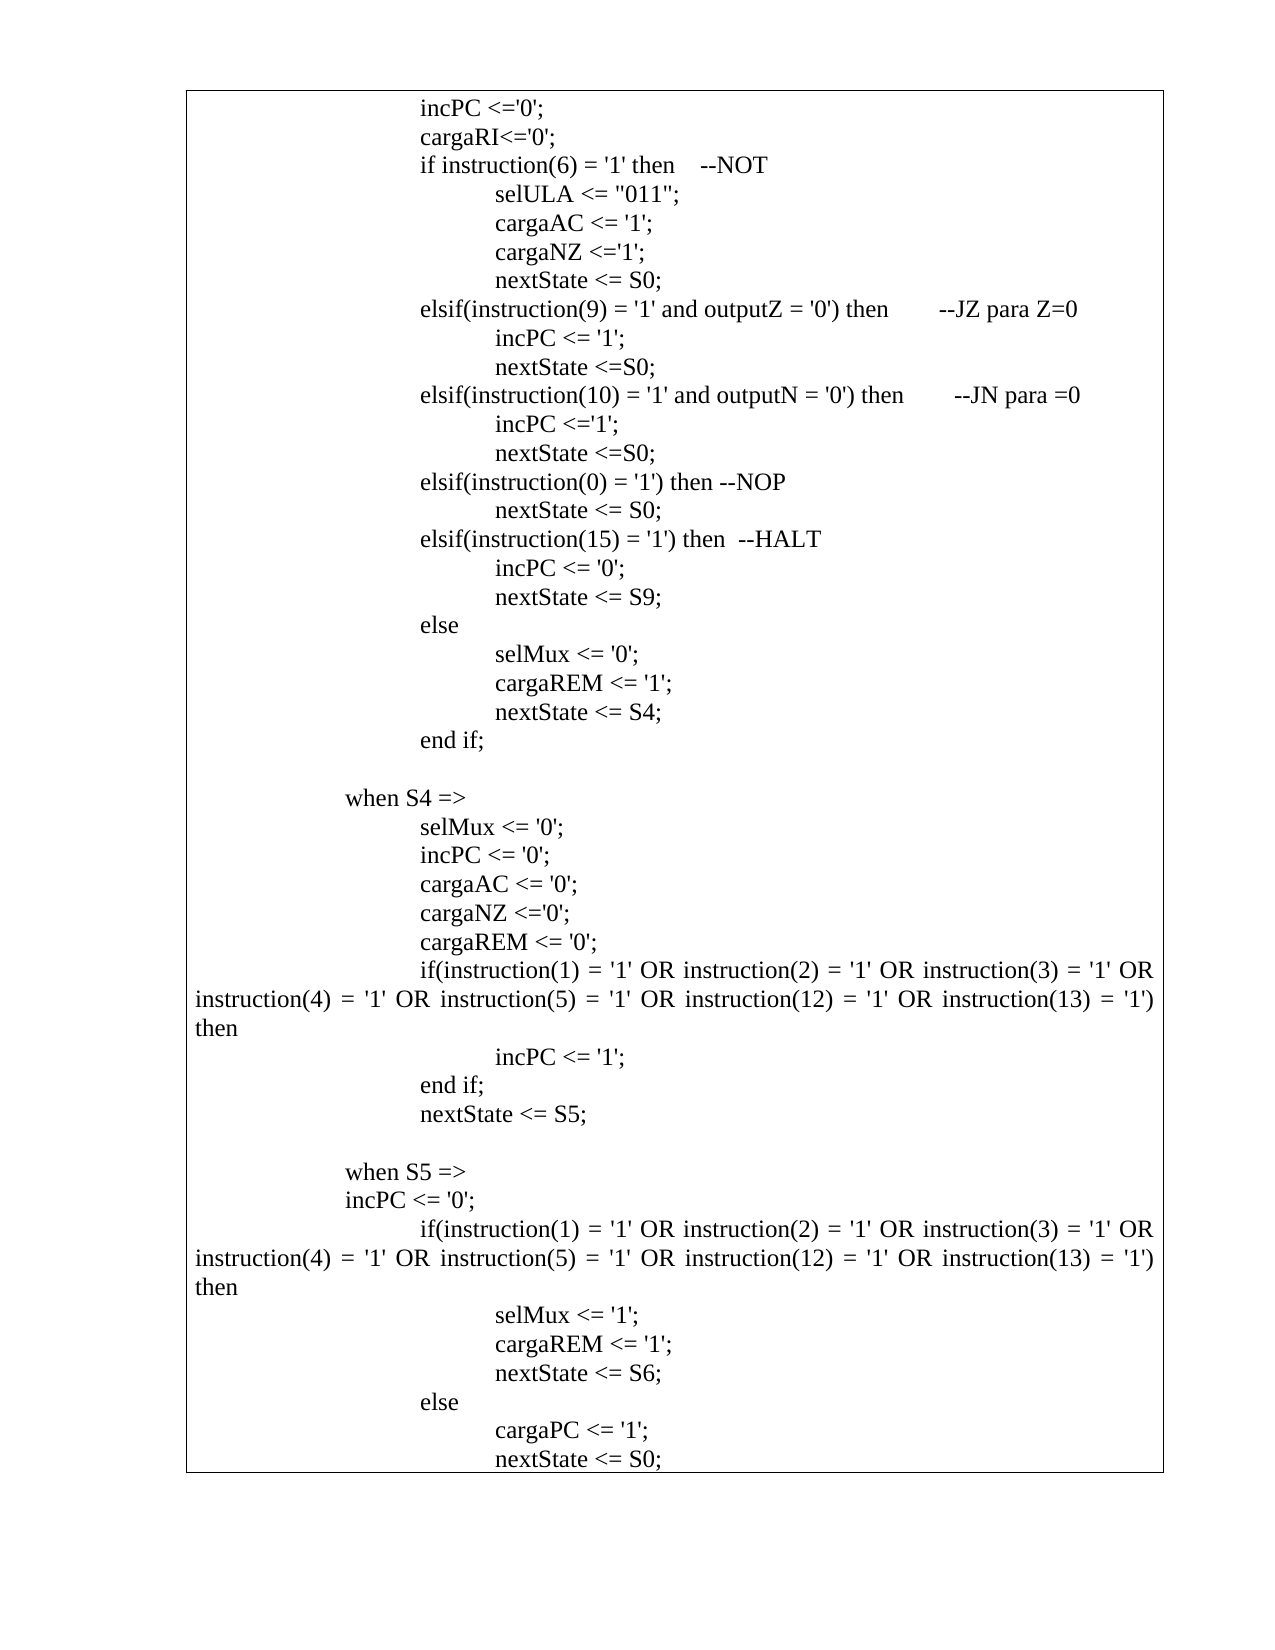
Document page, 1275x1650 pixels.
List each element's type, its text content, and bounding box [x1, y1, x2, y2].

text nextState <= S0; [187, 1441, 1163, 1472]
text incPC <= '0'; [187, 1182, 1163, 1211]
text incPC <= '1'; [187, 1039, 1163, 1067]
text cargaRI<='0'; [187, 119, 1163, 147]
text else [187, 1384, 1163, 1412]
text when S4 => [187, 780, 1163, 809]
text cargaAC <= '1'; [187, 205, 1163, 234]
text selMux <= '0'; [187, 636, 1163, 665]
text when S5 => [187, 1154, 1163, 1182]
text nextState <=S0; [187, 435, 1163, 464]
text incPC <= '0'; [187, 550, 1163, 579]
text nextState <= S5; [187, 1096, 1163, 1128]
text cargaPC <= '1'; [187, 1412, 1163, 1441]
text else [187, 607, 1163, 636]
text cargaREM <= '1'; [187, 665, 1163, 694]
text elsif(instruction(9) = '1' and outputZ = '0') then --JZ para Z=0 [187, 291, 1163, 320]
text selULA <= "011"; [187, 176, 1163, 205]
text if(instruction(1) = '1' OR instruction(2) = '1' OR instruction(3) = '1' OR instruction(4) = '1' OR instruction(5) = '1' OR instruction(12) = '1' OR instruction(13) = '1') then [187, 952, 1163, 1039]
text elsif(instruction(10) = '1' and outputN = '0') then --JN para =0 [187, 377, 1163, 406]
text if instruction(6) = '1' then --NOT [187, 147, 1163, 176]
text nextState <=S0; [187, 349, 1163, 377]
text selMux <= '0'; [187, 809, 1163, 837]
text nextState <= S6; [187, 1355, 1163, 1384]
text cargaREM <= '0'; [187, 924, 1163, 952]
text incPC <= '1'; [187, 320, 1163, 349]
text elsif(instruction(0) = '1') then --NOP [187, 464, 1163, 492]
text incPC <='0'; [187, 91, 1163, 119]
text elsif(instruction(15) = '1') then --HALT [187, 521, 1163, 550]
text cargaAC <= '0'; [187, 866, 1163, 895]
text selMux <= '1'; [187, 1297, 1163, 1326]
text incPC <= '0'; [187, 837, 1163, 866]
text nextState <= S0; [187, 492, 1163, 521]
text cargaNZ <='1'; [187, 234, 1163, 262]
text cargaNZ <='0'; [187, 895, 1163, 924]
text if(instruction(1) = '1' OR instruction(2) = '1' OR instruction(3) = '1' OR instruction(4) = '1' OR instruction(5) = '1' OR instruction(12) = '1' OR instruction(13) = '1') then [187, 1211, 1163, 1297]
text nextState <= S0; [187, 262, 1163, 291]
text end if; [187, 722, 1163, 754]
text nextState <= S4; [187, 694, 1163, 722]
text incPC <='1'; [187, 406, 1163, 435]
text cargaREM <= '1'; [187, 1326, 1163, 1355]
text end if; [187, 1067, 1163, 1096]
text nextState <= S9; [187, 579, 1163, 607]
